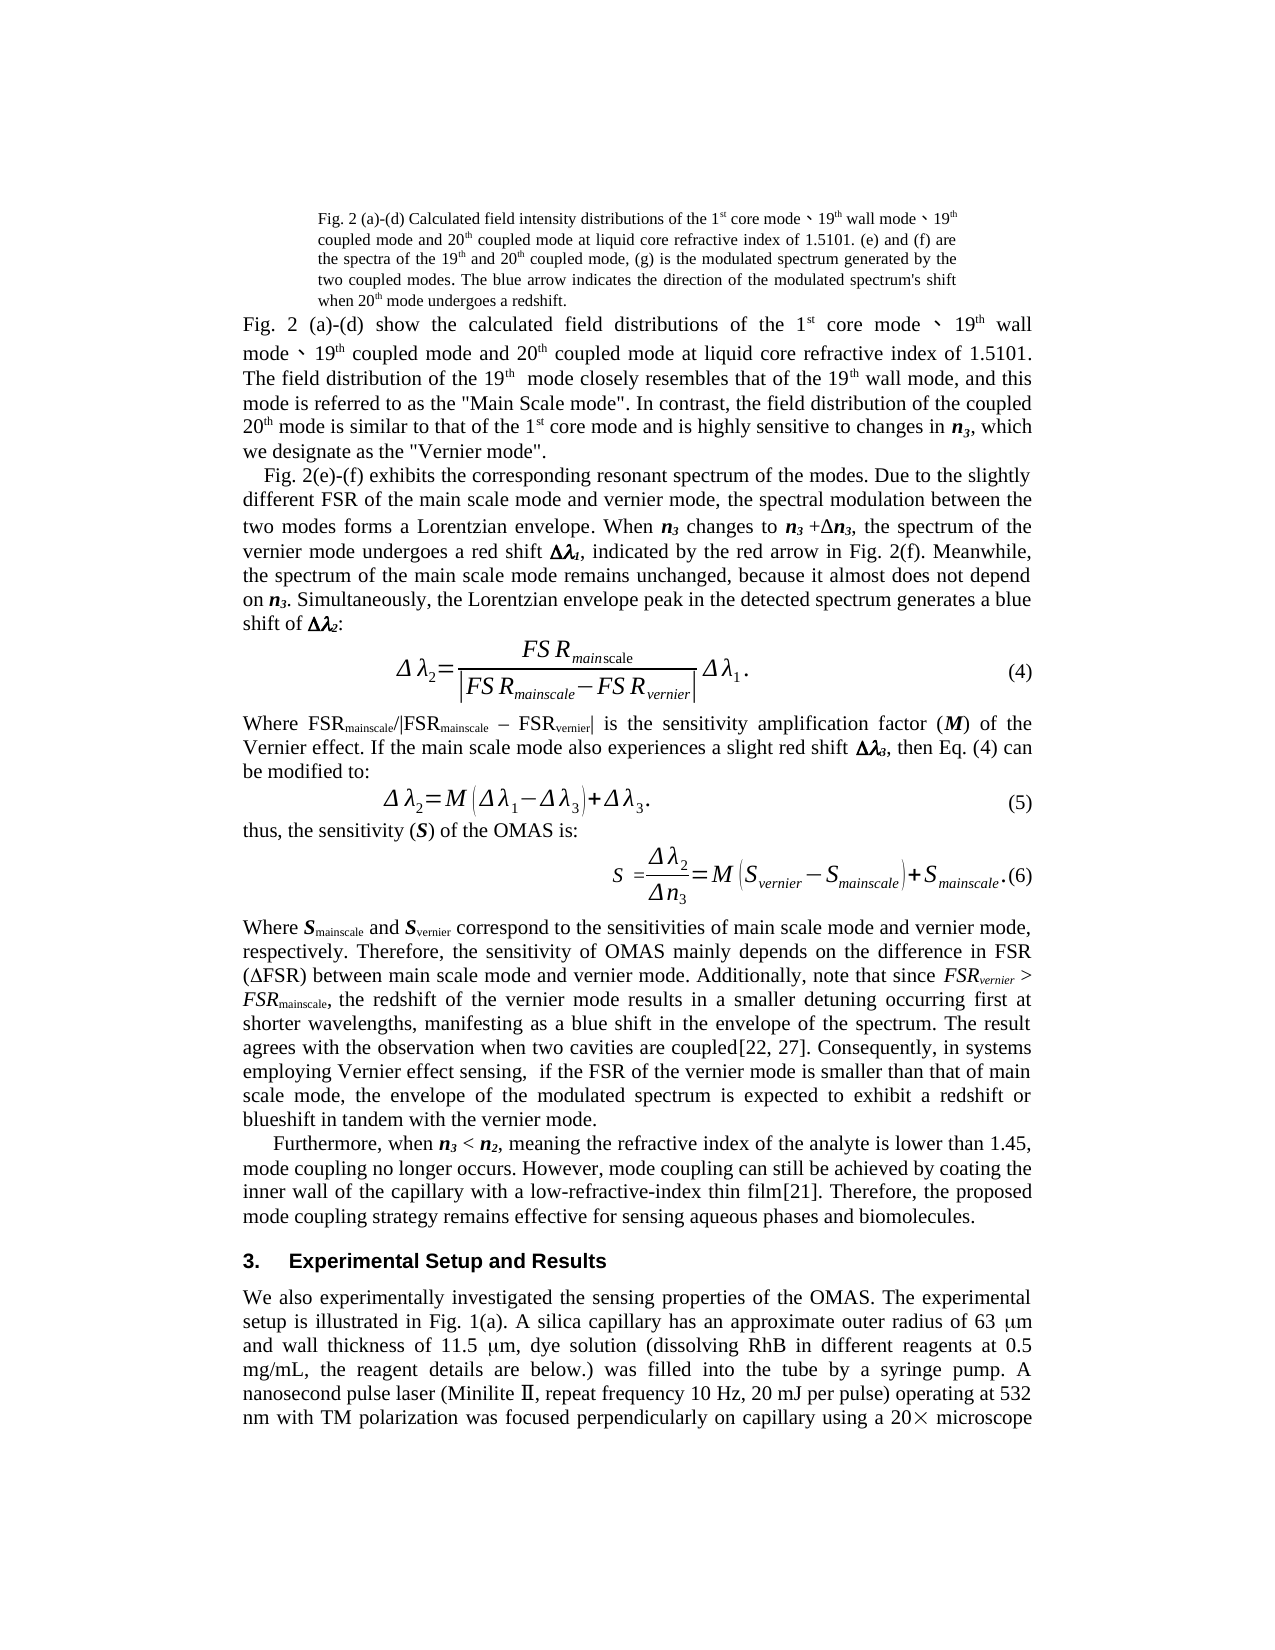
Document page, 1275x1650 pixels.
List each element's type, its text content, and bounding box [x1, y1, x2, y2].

text thus, the sensitivity (S) of the OMAS is: [243, 818, 1032, 842]
text Fig. 2(e)-(f) exhibits the corresponding resonant spectrum of the modes. Due to the slightly different FSR of the main scale mode and vernier mode, the spectral modulation between the two modes forms a Lorentzian envelope. When n3 changes to n3 +Δn3, the spectrum of the vernier mode undergoes a red shift 1, indicated by the red arrow in Fig. 2(f). Meanwhile, the spectrum of the main scale mode remains unchanged, because it almost does not depend on n3. Simultaneously, the Lorentzian envelope peak in the detected spectrum generates a blue shift of 2: [243, 463, 1032, 635]
text Furthermore, when n3 < n2, meaning the refractive index of the analyte is lower than 1.45, mode coupling no longer occurs. However, mode coupling can still be achieved by coating the inner wall of the capillary with a low-refractive-index thin film[21]. Therefore, the proposed mode coupling strategy remains effective for sensing aqueous phases and biomolecules. [243, 1131, 1032, 1228]
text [243, 1285, 1032, 1429]
text (4) [243, 635, 1032, 705]
text S =(6) [243, 842, 1032, 908]
text Where FSRmainscale/|FSRmainscale – FSRvernier| is the sensitivity amplification factor (M) of the Vernier effect. If the main scale mode also experiences a slight red shift 3, then Eq. (4) can be modified to: [243, 711, 1032, 783]
text Fig. 2 (a)-(d) Calculated field intensity distributions of the 1st core mode、19th wall mode、19th coupled mode and 20th coupled mode at liquid core refractive index of 1.5101. (e) and (f) are the spectra of the 19th and 20th coupled mode, (g) is the modulated spectrum generated by the two coupled modes. The blue arrow indicates the direction of the modulated spectrum's shift when 20th mode undergoes a redshift. [318, 207, 957, 309]
text (5) [243, 783, 1032, 818]
text Where Smainscale and Svernier correspond to the sensitivities of main scale mode and vernier mode, respectively. Therefore, the sensitivity of OMAS mainly depends on the difference in FSR (DFSR) between main scale mode and vernier mode. Additionally, note that since FSRvernier > FSRmainscale, the redshift of the vernier mode results in a smaller detuning occurring first at shorter wavelengths, manifesting as a blue shift in the envelope of the spectrum. The result agrees with the observation when two cavities are coupled[22, 27]. Consequently, in systems employing Vernier effect sensing, if the FSR of the vernier mode is smaller than that of main scale mode, the envelope of the modulated spectrum is expected to exhibit a redshift or blueshift in tandem with the vernier mode. [243, 915, 1032, 1131]
text Fig. 2 (a)-(d) show the calculated field distributions of the 1st core mode、19th wall mode、19th coupled mode and 20th coupled mode at liquid core refractive index of 1.5101. The field distribution of the 19th mode closely resembles that of the 19th wall mode, and this mode is referred to as the "Main Scale mode". In contrast, the field distribution of the coupled 20th mode is similar to that of the 1st core mode and is highly sensitive to changes in n₃, which we designate as the "Vernier mode". [243, 309, 1032, 463]
list Experimental Setup and Results [243, 1248, 1032, 1272]
